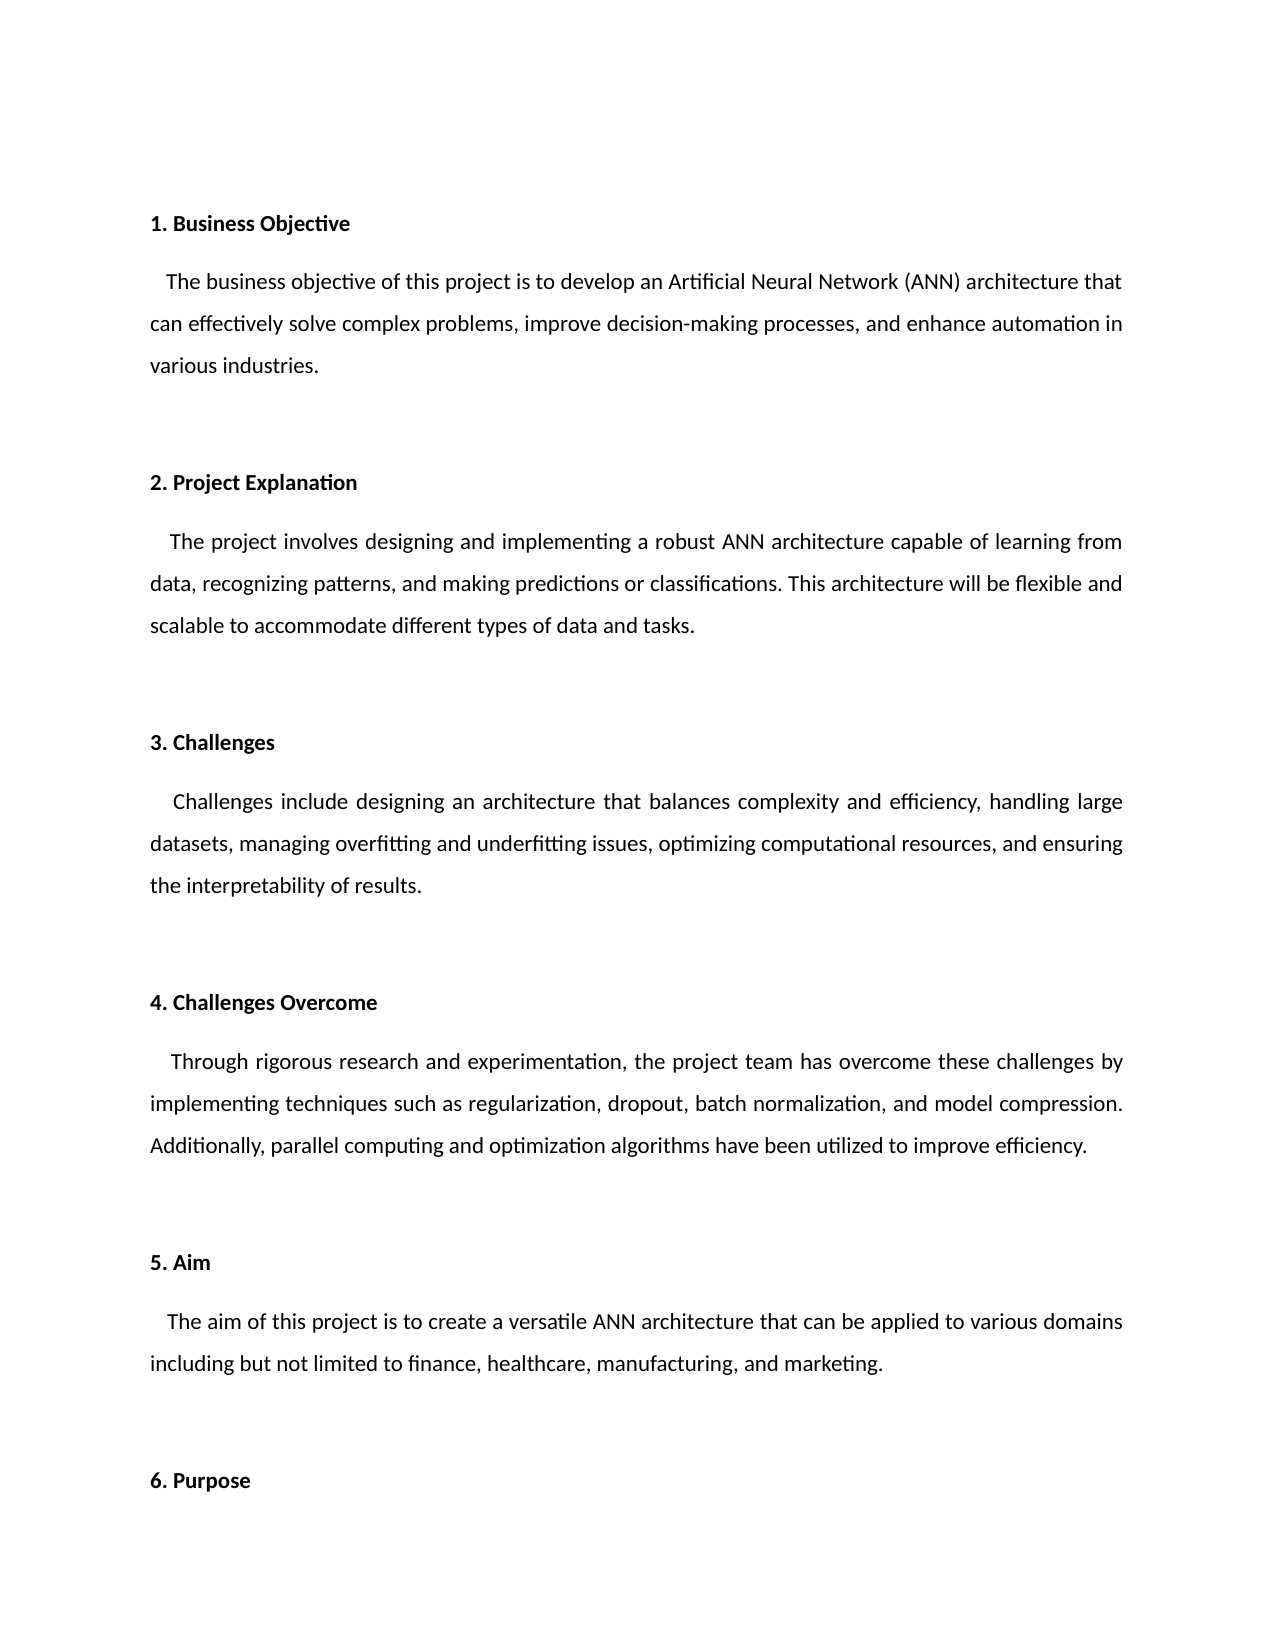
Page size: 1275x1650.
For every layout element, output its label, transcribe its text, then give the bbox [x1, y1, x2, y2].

text Through rigorous research and experimentation, the project team has overcome these challenges by implementing techniques such as regularization, dropout, batch normalization, and model compression. Additionally, parallel computing and optimization algorithms have been utilized to improve efficiency. [150, 1047, 1125, 1159]
text The project involves designing and implementing a robust ANN architecture capable of learning from data, recognizing patterns, and making predictions or classifications. This architecture will be flexible and scalable to accommodate different types of data and tasks. [150, 527, 1125, 639]
text 5. Aim [150, 1248, 1125, 1276]
text The business objective of this project is to develop an Artificial Neural Network (ANN) architecture that can effectively solve complex problems, improve decision-making processes, and enhance automation in various industries. [150, 267, 1125, 379]
text 6. Purpose [150, 1466, 1125, 1494]
text 3. Challenges [150, 728, 1125, 756]
text 2. Project Explanation [150, 468, 1125, 497]
text Challenges include designing an architecture that balances complexity and efficiency, handling large datasets, managing overfitting and underfitting issues, optimizing computational resources, and ensuring the interpretability of results. [150, 787, 1125, 899]
text 4. Challenges Overcome [150, 988, 1125, 1016]
text The aim of this project is to create a versatile ANN architecture that can be applied to various domains including but not limited to finance, healthcare, manufacturing, and marketing. [150, 1307, 1125, 1377]
text 1. Business Objective [150, 209, 1125, 237]
